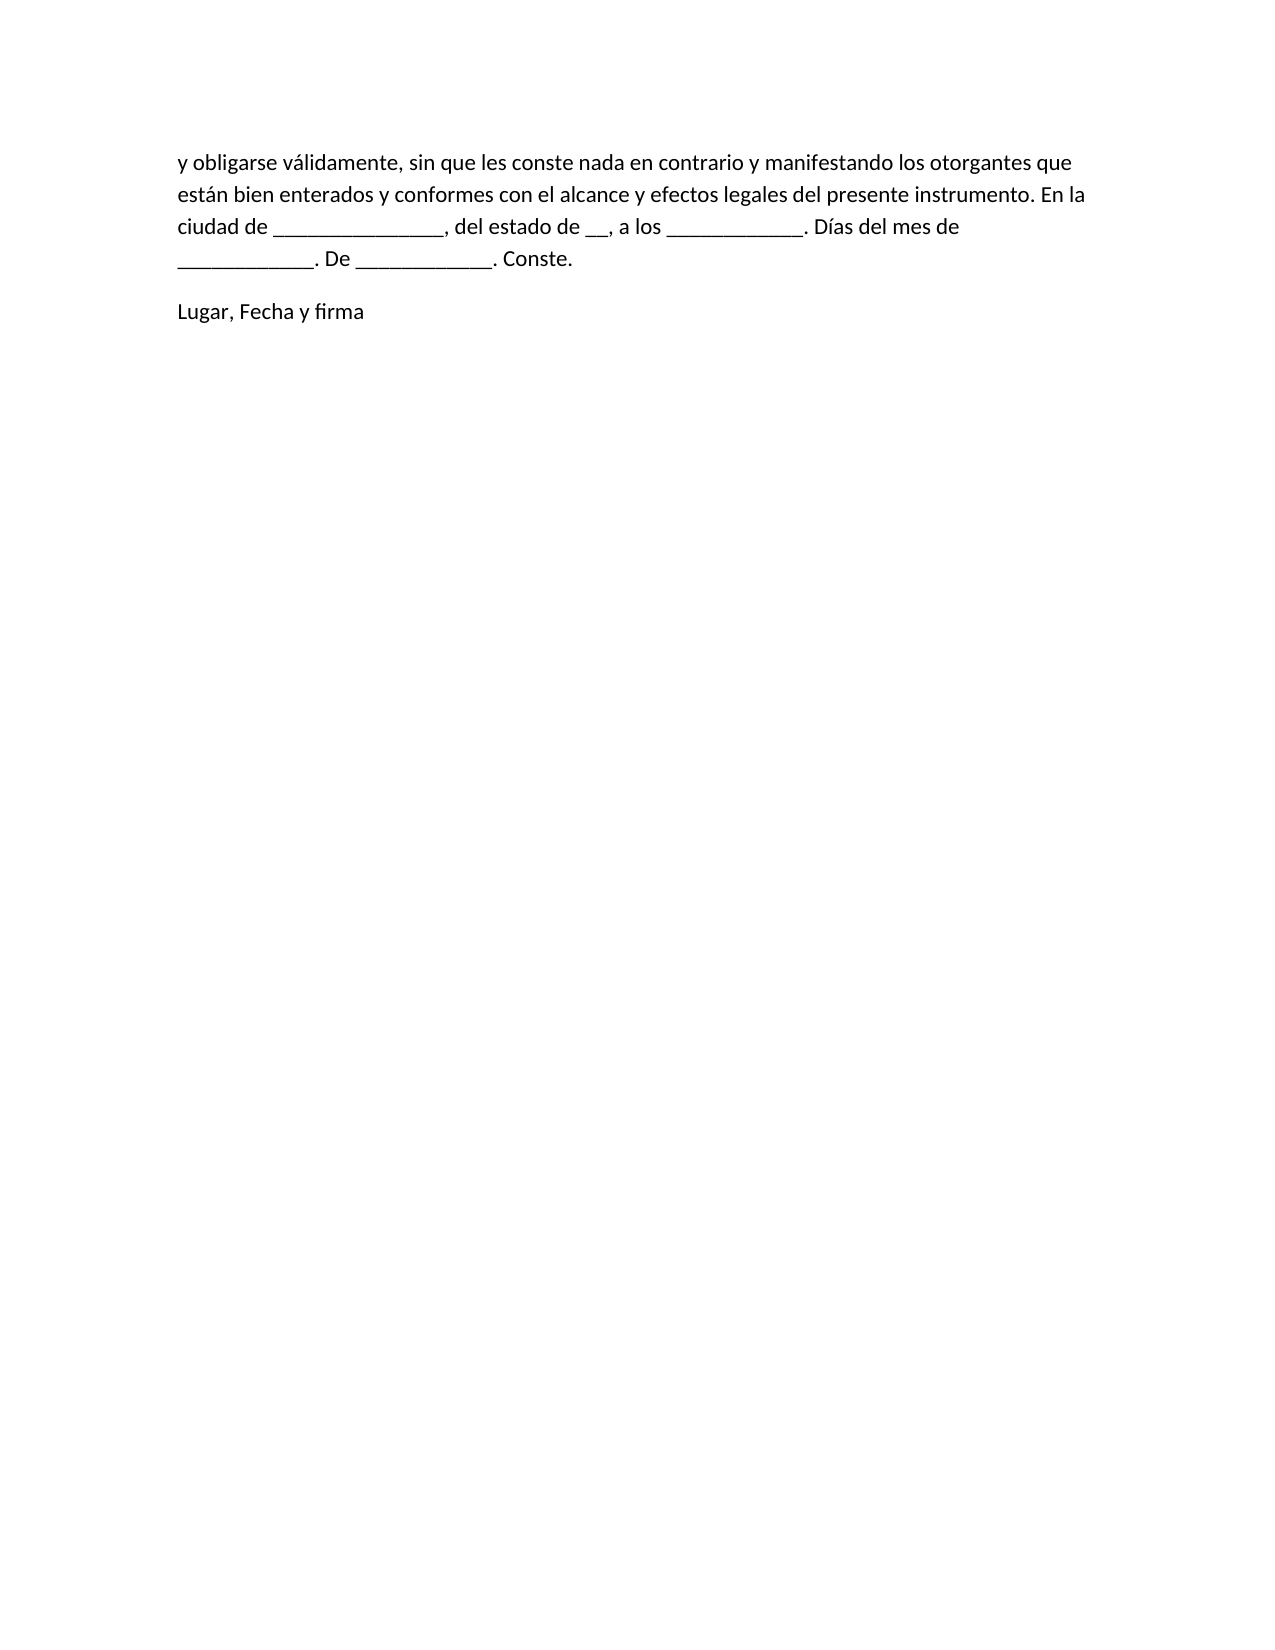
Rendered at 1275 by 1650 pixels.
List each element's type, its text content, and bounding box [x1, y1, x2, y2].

text Lugar, Fecha y firma [177, 297, 1098, 325]
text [177, 148, 1098, 272]
